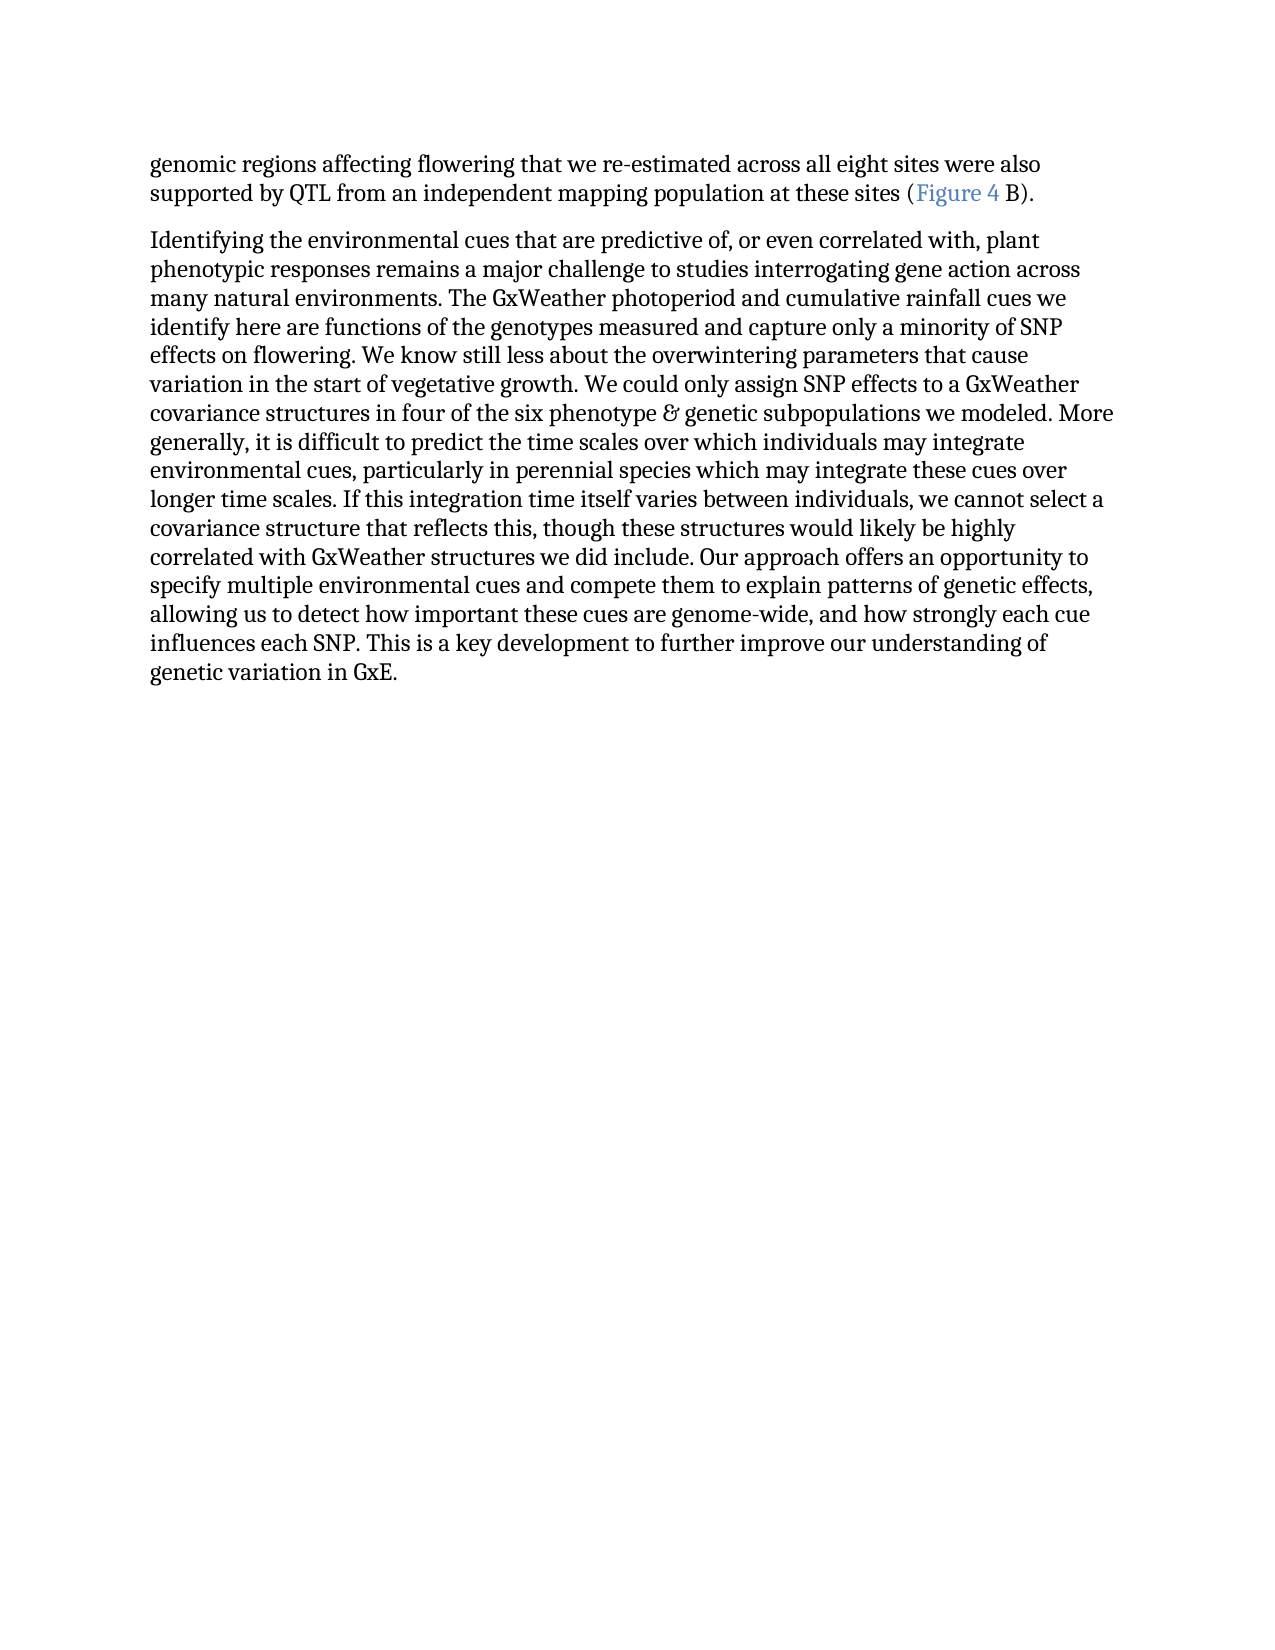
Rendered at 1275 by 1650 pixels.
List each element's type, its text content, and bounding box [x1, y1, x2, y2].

text Identifying the environmental cues that are predictive of, or even correlated with, plant phenotypic responses remains a major challenge to studies interrogating gene action across many natural environments. The GxWeather photoperiod and cumulative rainfall cues we identify here are functions of the genotypes measured and capture only a minority of SNP effects on flowering. We know still less about the overwintering parameters that cause variation in the start of vegetative growth. We could only assign SNP effects to a GxWeather covariance structures in four of the six phenotype & genetic subpopulations we modeled. More generally, it is difficult to predict the time scales over which individuals may integrate environmental cues, particularly in perennial species which may integrate these cues over longer time scales. If this integration time itself varies between individuals, we cannot select a covariance structure that reflects this, though these structures would likely be highly correlated with GxWeather structures we did include. Our approach offers an opportunity to specify multiple environmental cues and compete them to explain patterns of genetic effects, allowing us to detect how important these cues are genome-wide, and how strongly each cue influences each SNP. This is a key development to further improve our understanding of genetic variation in GxE. [150, 226, 1125, 686]
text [150, 150, 1125, 207]
